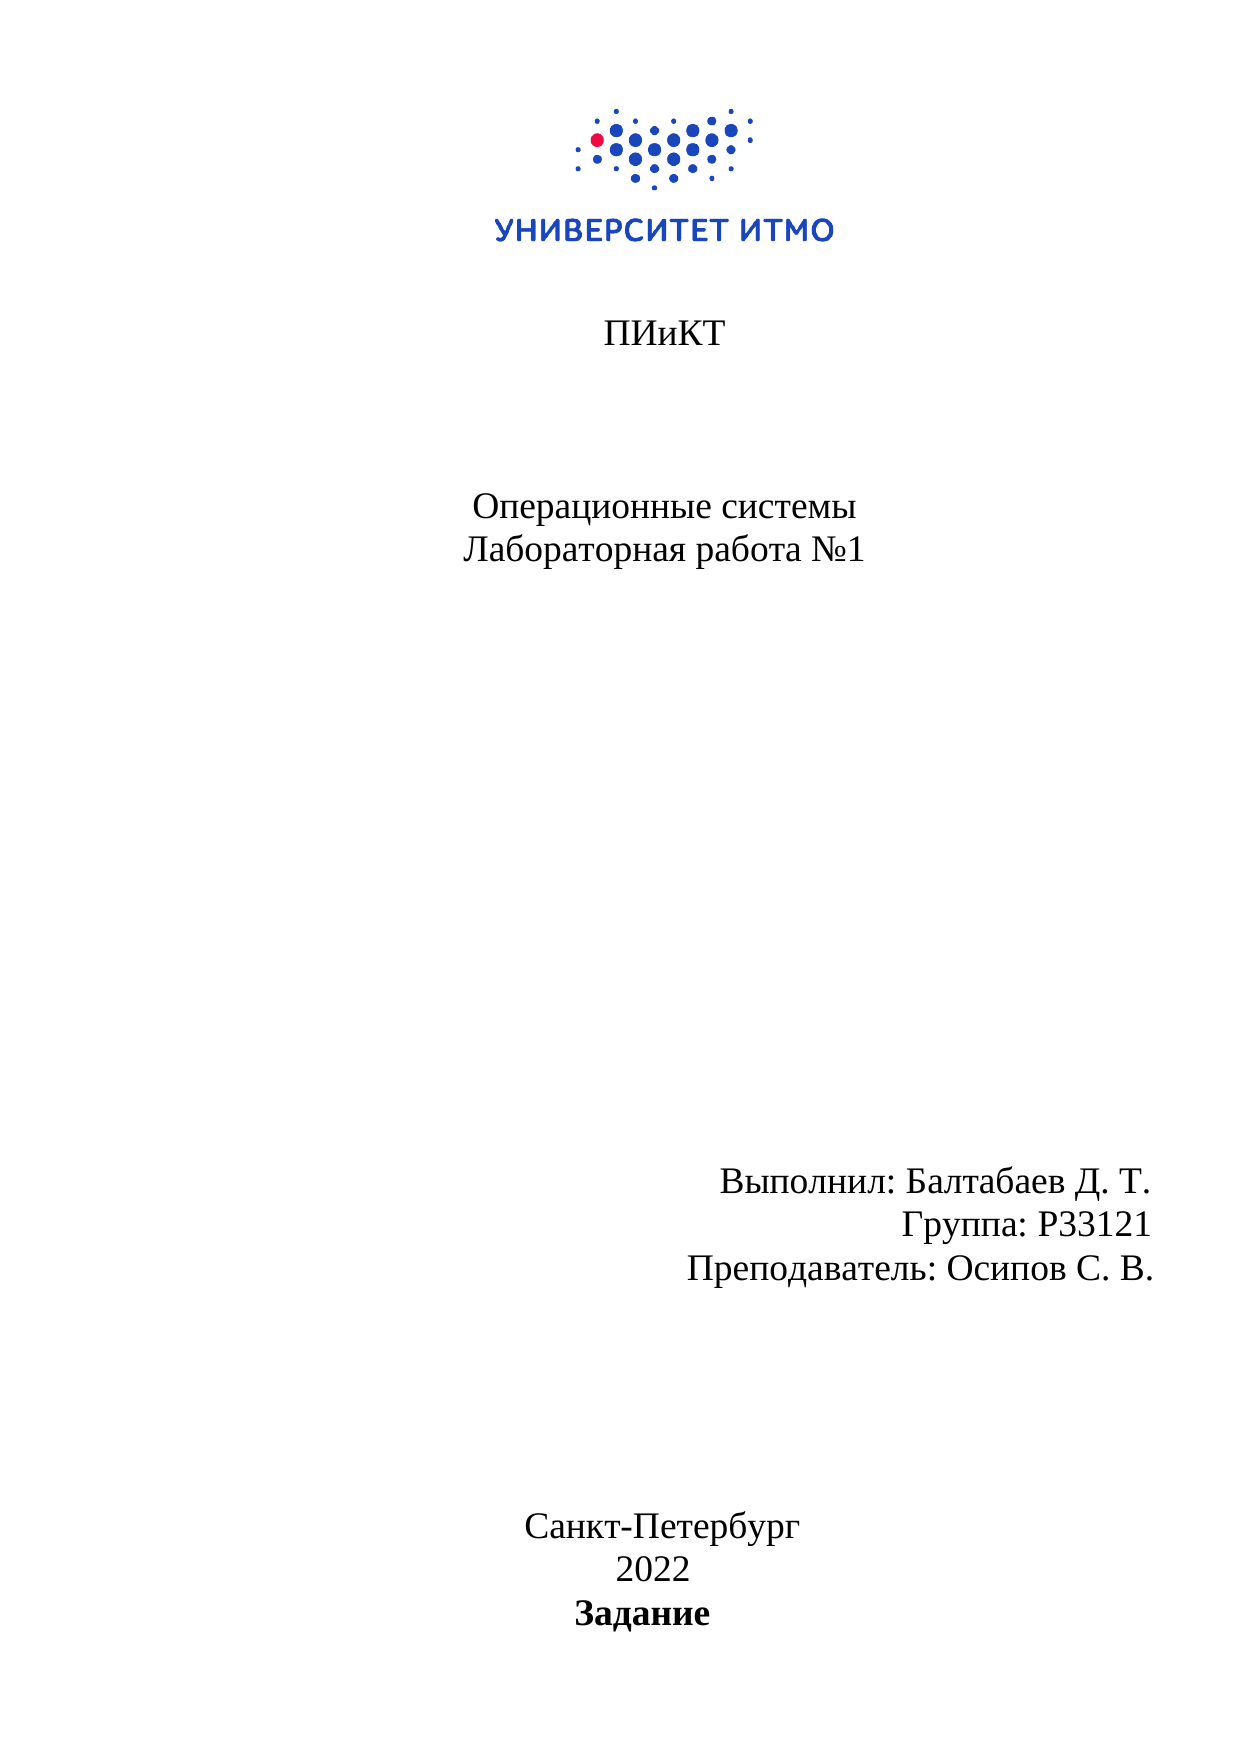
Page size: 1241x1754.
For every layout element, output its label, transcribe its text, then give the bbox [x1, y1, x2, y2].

text Преподаватель: Осипов С. В. [340, 1245, 1240, 1288]
picture [455, 68, 874, 282]
text Выполнил: Балтабаев Д. Т. [177, 1159, 1152, 1202]
text Лабораторная работа №1 [177, 526, 1152, 569]
text Санкт-Петербург [0, 1504, 1240, 1547]
text Группа: P33121 [552, 1202, 1152, 1245]
text Операционные системы [177, 483, 1152, 526]
text ПИиКТ [177, 311, 1152, 354]
text 2022 [0, 1547, 1240, 1590]
text Задание [44, 1590, 1240, 1633]
